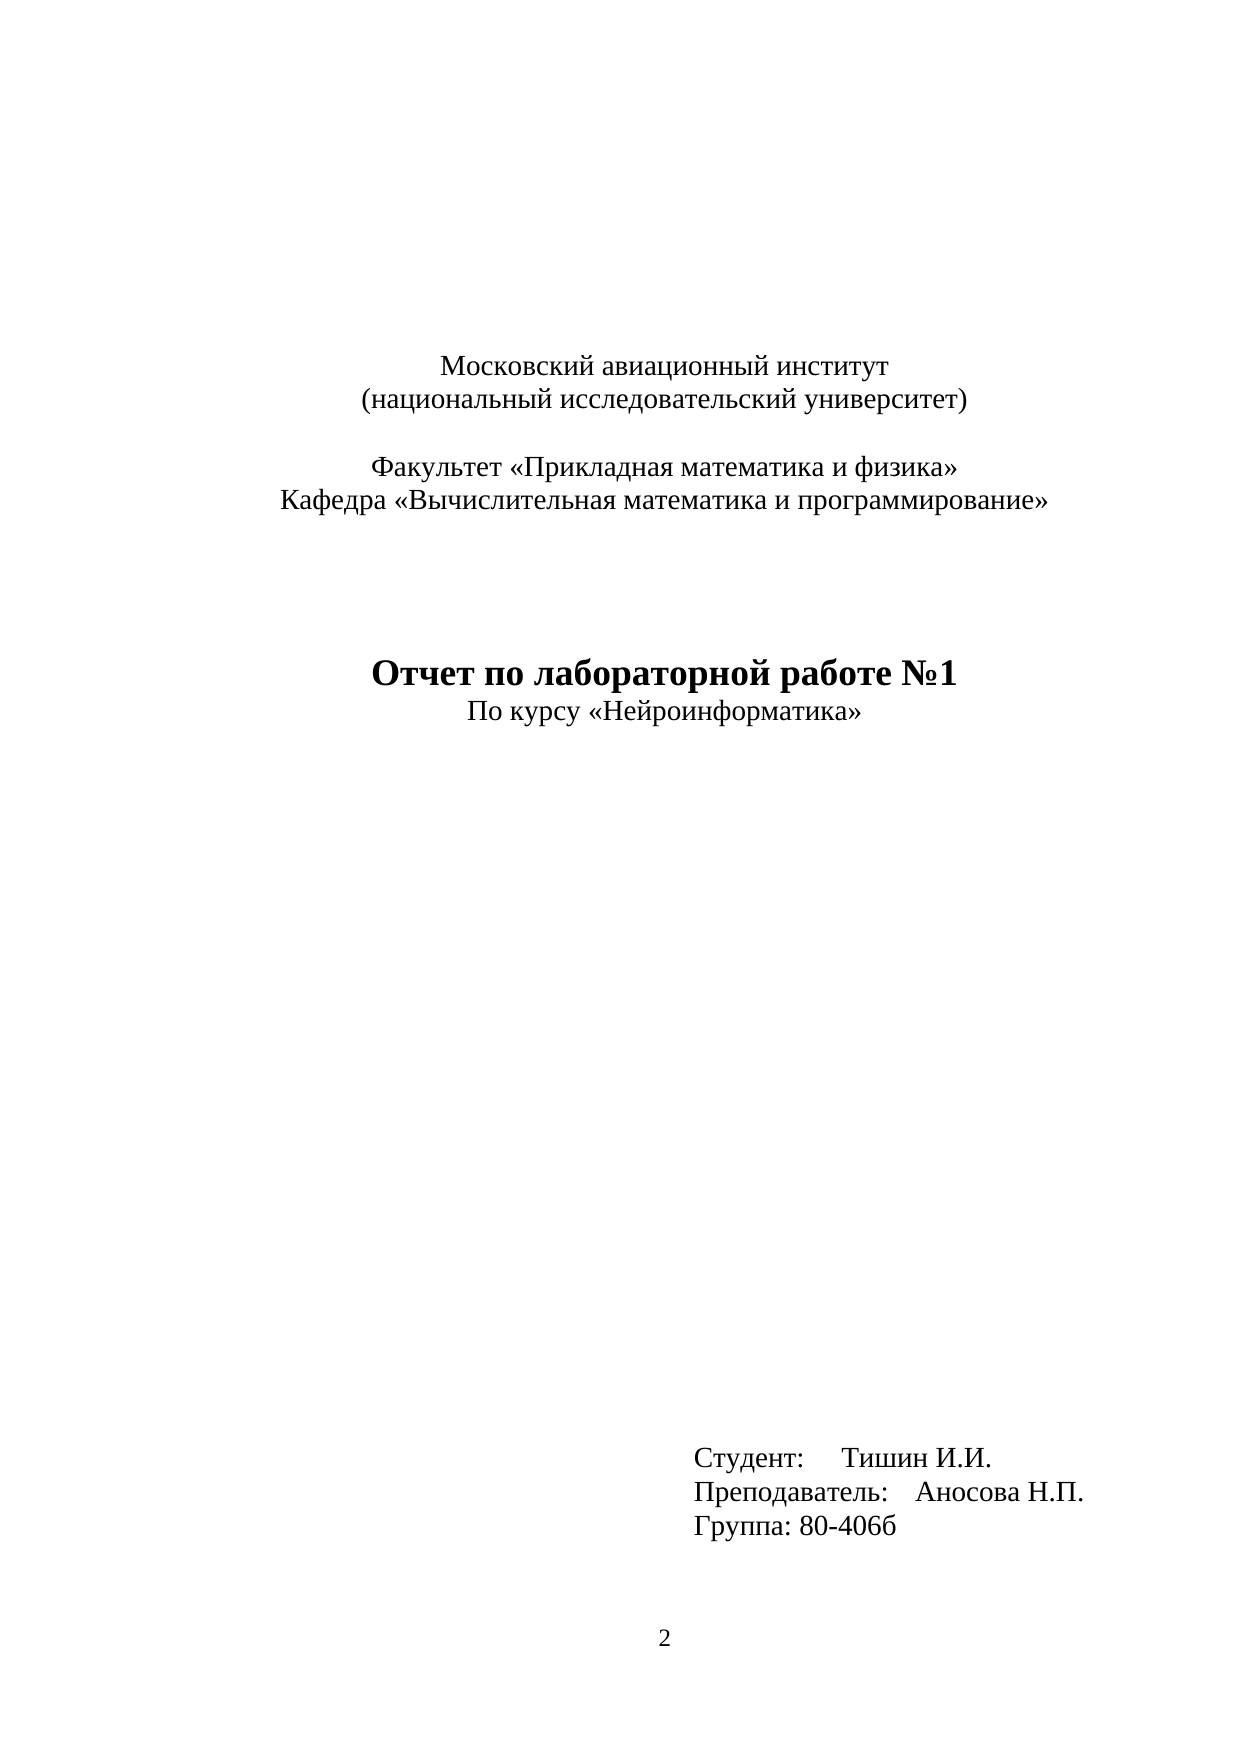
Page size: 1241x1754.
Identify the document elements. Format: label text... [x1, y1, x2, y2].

text По курсу «Нейроинформатика» [177, 693, 1152, 727]
text Группа: 80-406б [693, 1508, 1152, 1541]
text Cтудент: Тишин И.И. [620, 1441, 1152, 1474]
text Московский авиационный институт [177, 348, 1152, 382]
text Преподаватель: Аносова Н.П. [693, 1474, 1152, 1508]
text Кафедра «Вычислительная математика и программирование» [177, 482, 1152, 516]
text Отчет по лабораторной работе №1 [177, 650, 1152, 693]
text (национальный исследовательский университет) [177, 382, 1152, 415]
text Факультет «Прикладная математика и физика» [177, 449, 1152, 482]
